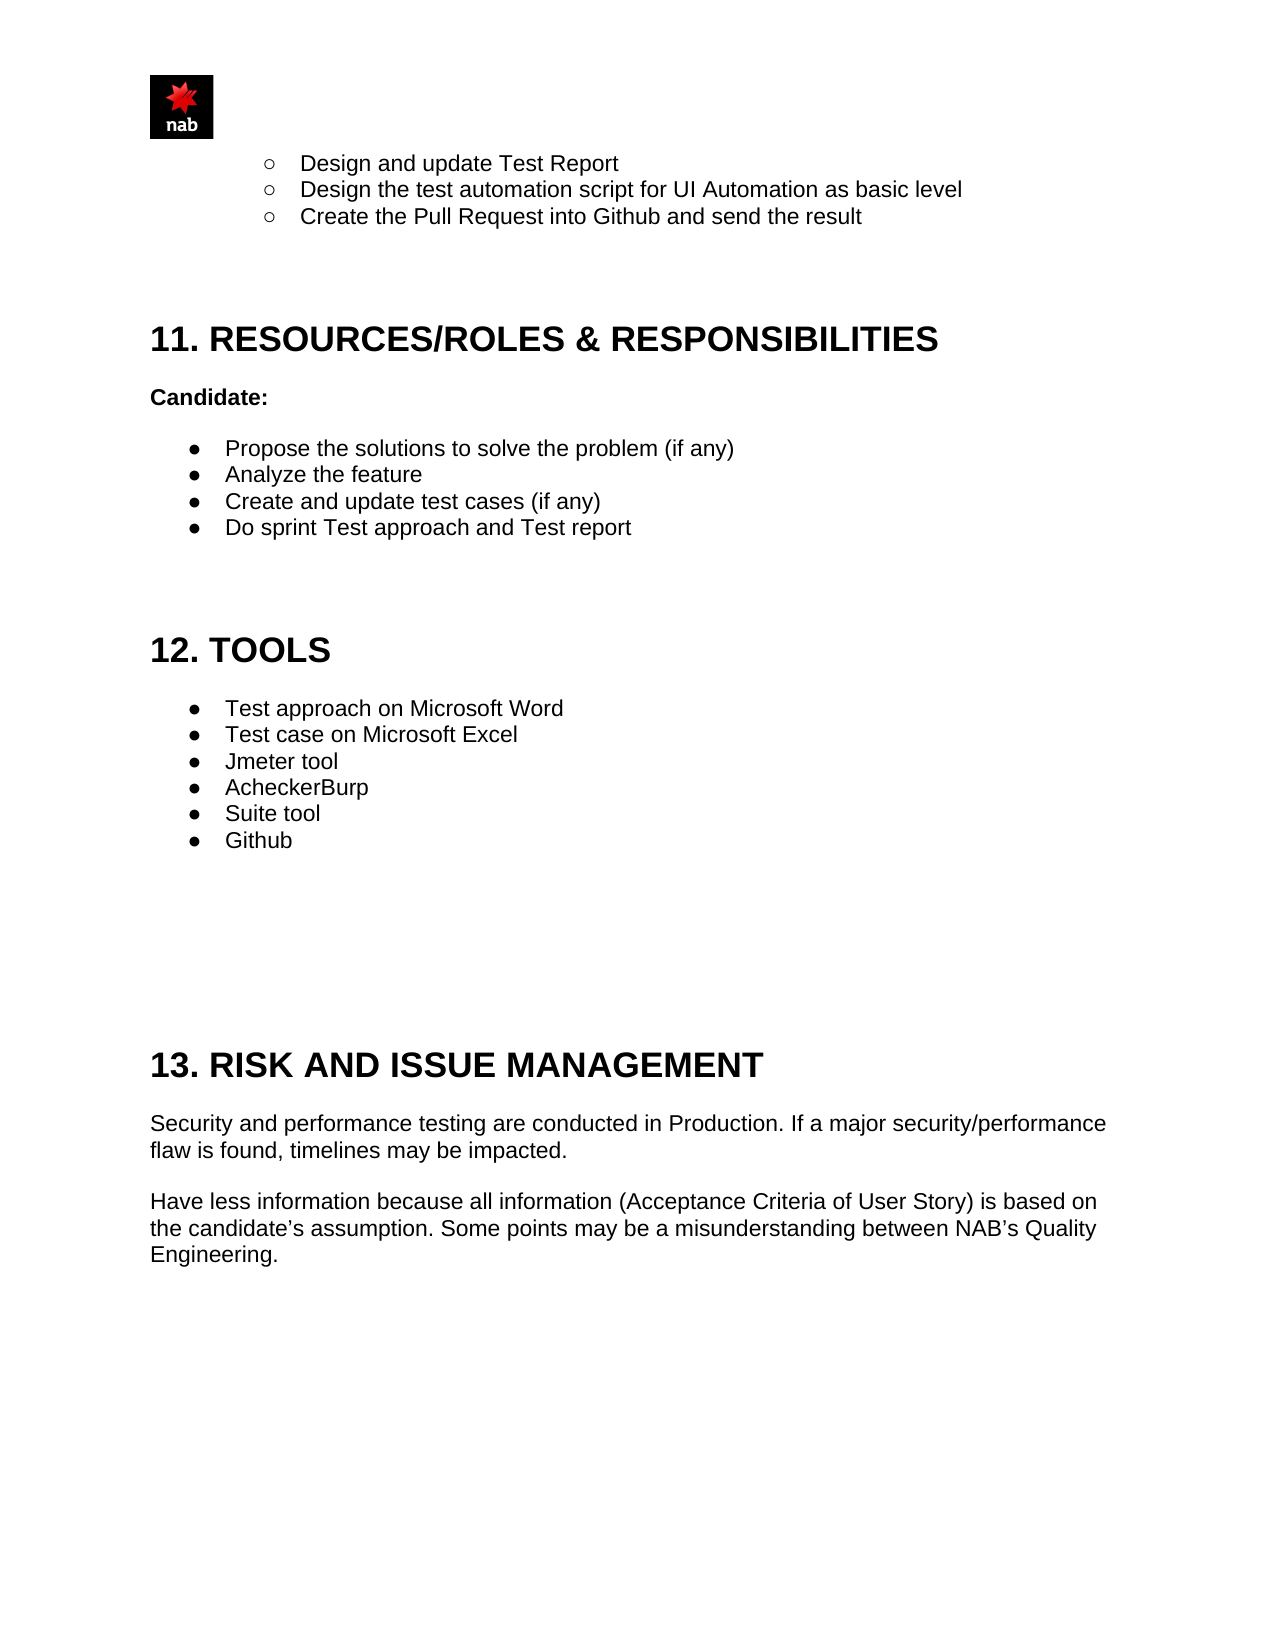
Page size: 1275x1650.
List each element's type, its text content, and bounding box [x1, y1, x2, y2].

list Analyze the feature [187, 461, 1125, 488]
list Test case on Microsoft Excel [187, 721, 1125, 748]
subtitle 11. RESOURCES/ROLES & RESPONSIBILITIES [150, 318, 1125, 359]
list Propose the solutions to solve the problem (if any) [187, 435, 1125, 461]
list Test approach on Microsoft Word [187, 695, 1125, 721]
list Do sprint Test approach and Test report [187, 514, 1125, 540]
list Create and update test cases (if any) [187, 488, 1125, 514]
list Design and update Test Report [262, 150, 1125, 176]
list Suite tool [187, 800, 1125, 827]
list Create the Pull Request into Github and send the result [262, 203, 1125, 229]
list Design the test automation script for UI Automation as basic level [262, 176, 1125, 203]
list AcheckerBurp [187, 774, 1125, 800]
subtitle 13. RISK AND ISSUE MANAGEMENT [150, 1045, 1125, 1085]
list Jmeter tool [187, 748, 1125, 774]
list Github [187, 827, 1125, 853]
text Candidate: [150, 384, 1125, 410]
text Have less information because all information (Acceptance Criteria of User Story) is based on the candidate’s assumption. Some points may be a misunderstanding between NAB’s Quality Engineering. [150, 1188, 1125, 1267]
picture [150, 75, 214, 139]
text Security and performance testing are conducted in Production. If a major security/performance flaw is found, timelines may be impacted. [150, 1110, 1125, 1163]
subtitle 12. TOOLS [150, 629, 1125, 670]
